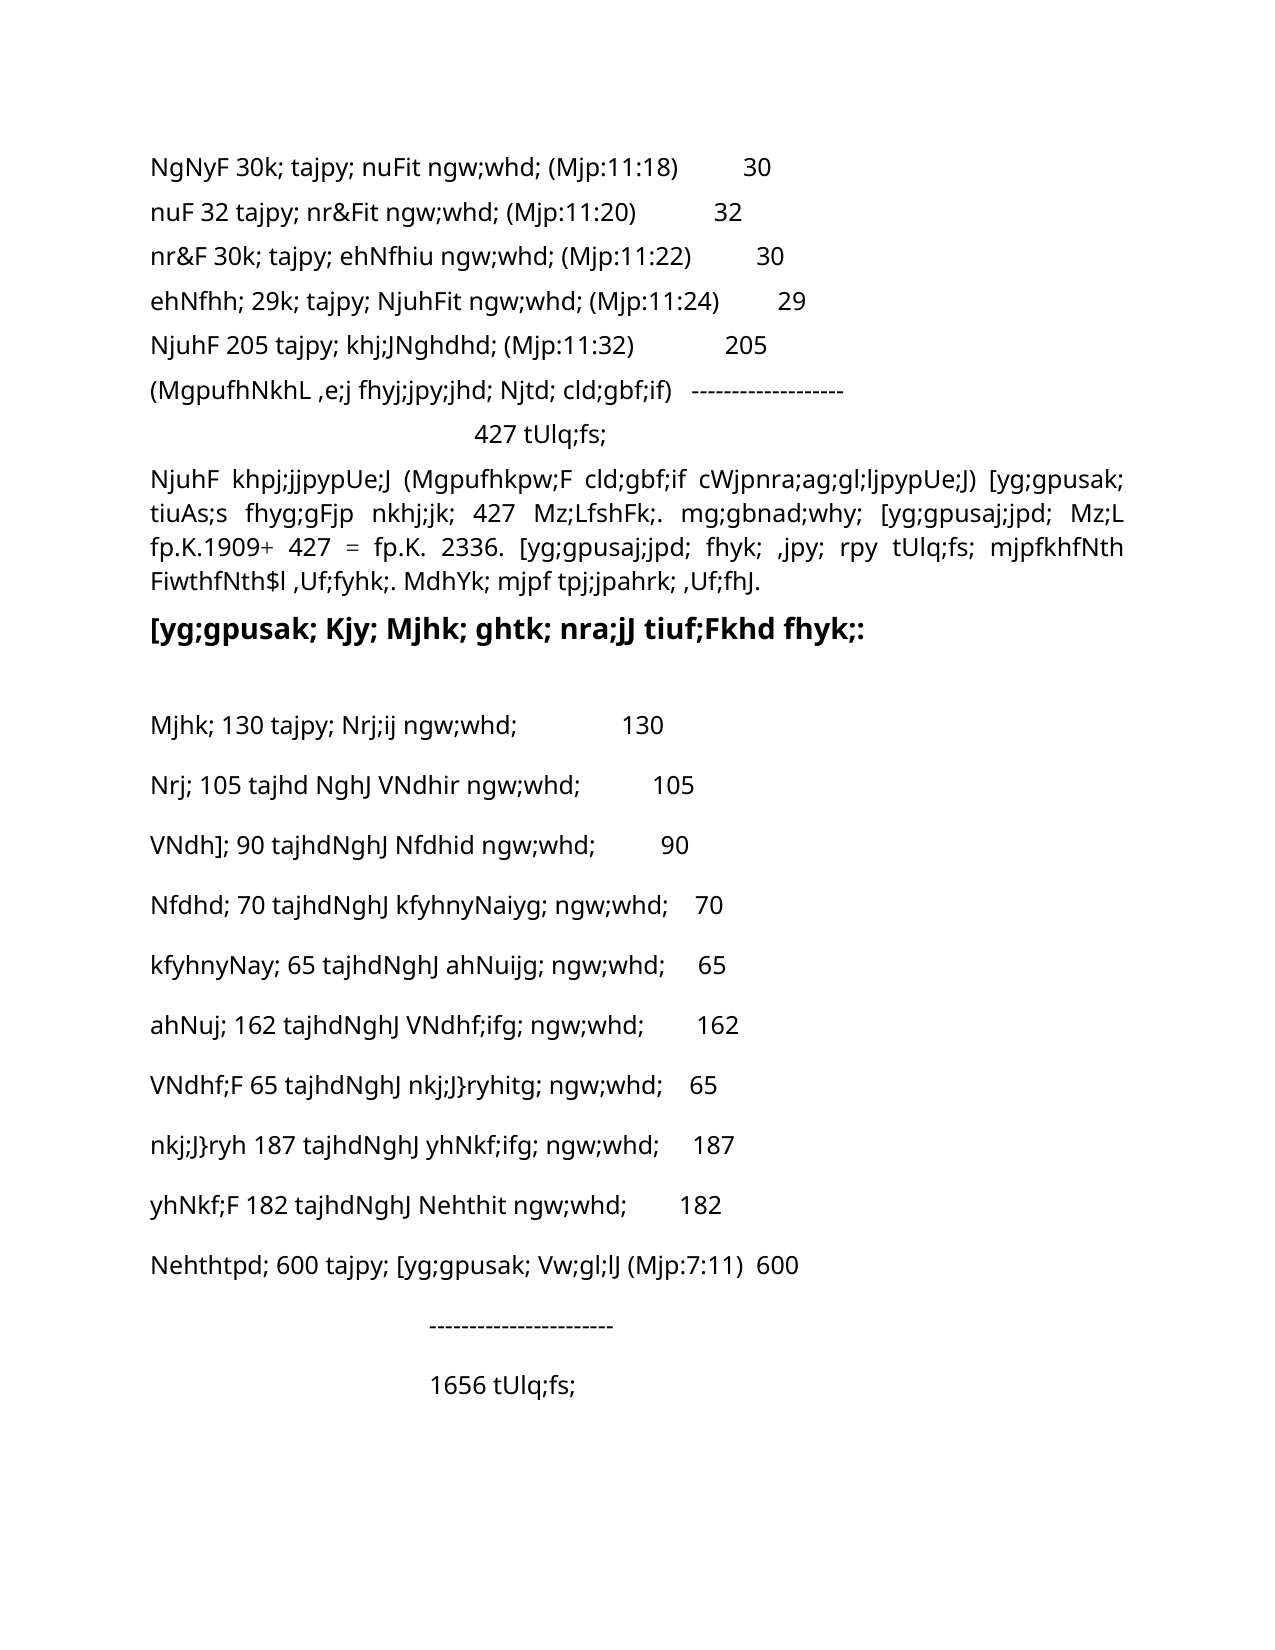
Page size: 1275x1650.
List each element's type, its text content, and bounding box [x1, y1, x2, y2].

text NgNyF 30k; tajpy; nuFit ngw;whd; (Mjp:11:18) 30 [150, 150, 1125, 184]
text (MgpufhNkhL ,e;j fhyj;jpy;jhd; Njtd; cld;gbf;if) ------------------- [150, 372, 1125, 406]
text nkj;J}ryh 187 tajhdNghJ yhNkf;ifg; ngw;whd; 187 [150, 1128, 1125, 1162]
text Nrj; 105 tajhd NghJ VNdhir ngw;whd; 105 [150, 768, 1125, 802]
text 427 tUlq;fs; [150, 417, 1125, 451]
text ahNuj; 162 tajhdNghJ VNdhf;ifg; ngw;whd; 162 [150, 1008, 1125, 1042]
text ehNfhh; 29k; tajpy; NjuhFit ngw;whd; (Mjp:11:24) 29 [150, 283, 1125, 317]
text Nehthtpd; 600 tajpy; [yg;gpusak; Vw;gl;lJ (Mjp:7:11) 600 [150, 1248, 1125, 1282]
text VNdhf;F 65 tajhdNghJ nkj;J}ryhitg; ngw;whd; 65 [150, 1068, 1125, 1102]
text 1656 tUlq;fs; [150, 1368, 1125, 1402]
text nuF 32 tajpy; nr&Fit ngw;whd; (Mjp:11:20) 32 [150, 194, 1125, 228]
text yhNkf;F 182 tajhdNghJ Nehthit ngw;whd; 182 [150, 1188, 1125, 1222]
text Mjhk; 130 tajpy; Nrj;ij ngw;whd; 130 [150, 708, 1125, 742]
text nr&F 30k; tajpy; ehNfhiu ngw;whd; (Mjp:11:22) 30 [150, 239, 1125, 273]
text kfyhnyNay; 65 tajhdNghJ ahNuijg; ngw;whd; 65 [150, 948, 1125, 982]
text [yg;gpusak; Kjy; Mjhk; ghtk; nra;jJ tiuf;Fkhd fhyk;: [150, 608, 1125, 648]
text NjuhF khpj;jjpypUe;J (Mgpufhkpw;F cld;gbf;if cWjpnra;ag;gl;ljpypUe;J) [yg;gpusak; tiuAs;s fhyg;gFjp nkhj;jk; 427 Mz;LfshFk;. mg;gbnad;why; [yg;gpusaj;jpd; Mz;L fp.K.1909+ 427 = fp.K. 2336. [yg;gpusaj;jpd; fhyk; ,jpy; rpy tUlq;fs; mjpfkhfNth FiwthfNth$l ,Uf;fyhk;. MdhYk; mjpf tpj;jpahrk; ,Uf;fhJ. [150, 461, 1125, 598]
text NjuhF 205 tajpy; khj;JNghdhd; (Mjp:11:32) 205 [150, 328, 1125, 362]
text VNdh]; 90 tajhdNghJ Nfdhid ngw;whd; 90 [150, 828, 1125, 862]
text Nfdhd; 70 tajhdNghJ kfyhnyNaiyg; ngw;whd; 70 [150, 888, 1125, 922]
text ----------------------- [150, 1308, 1125, 1342]
